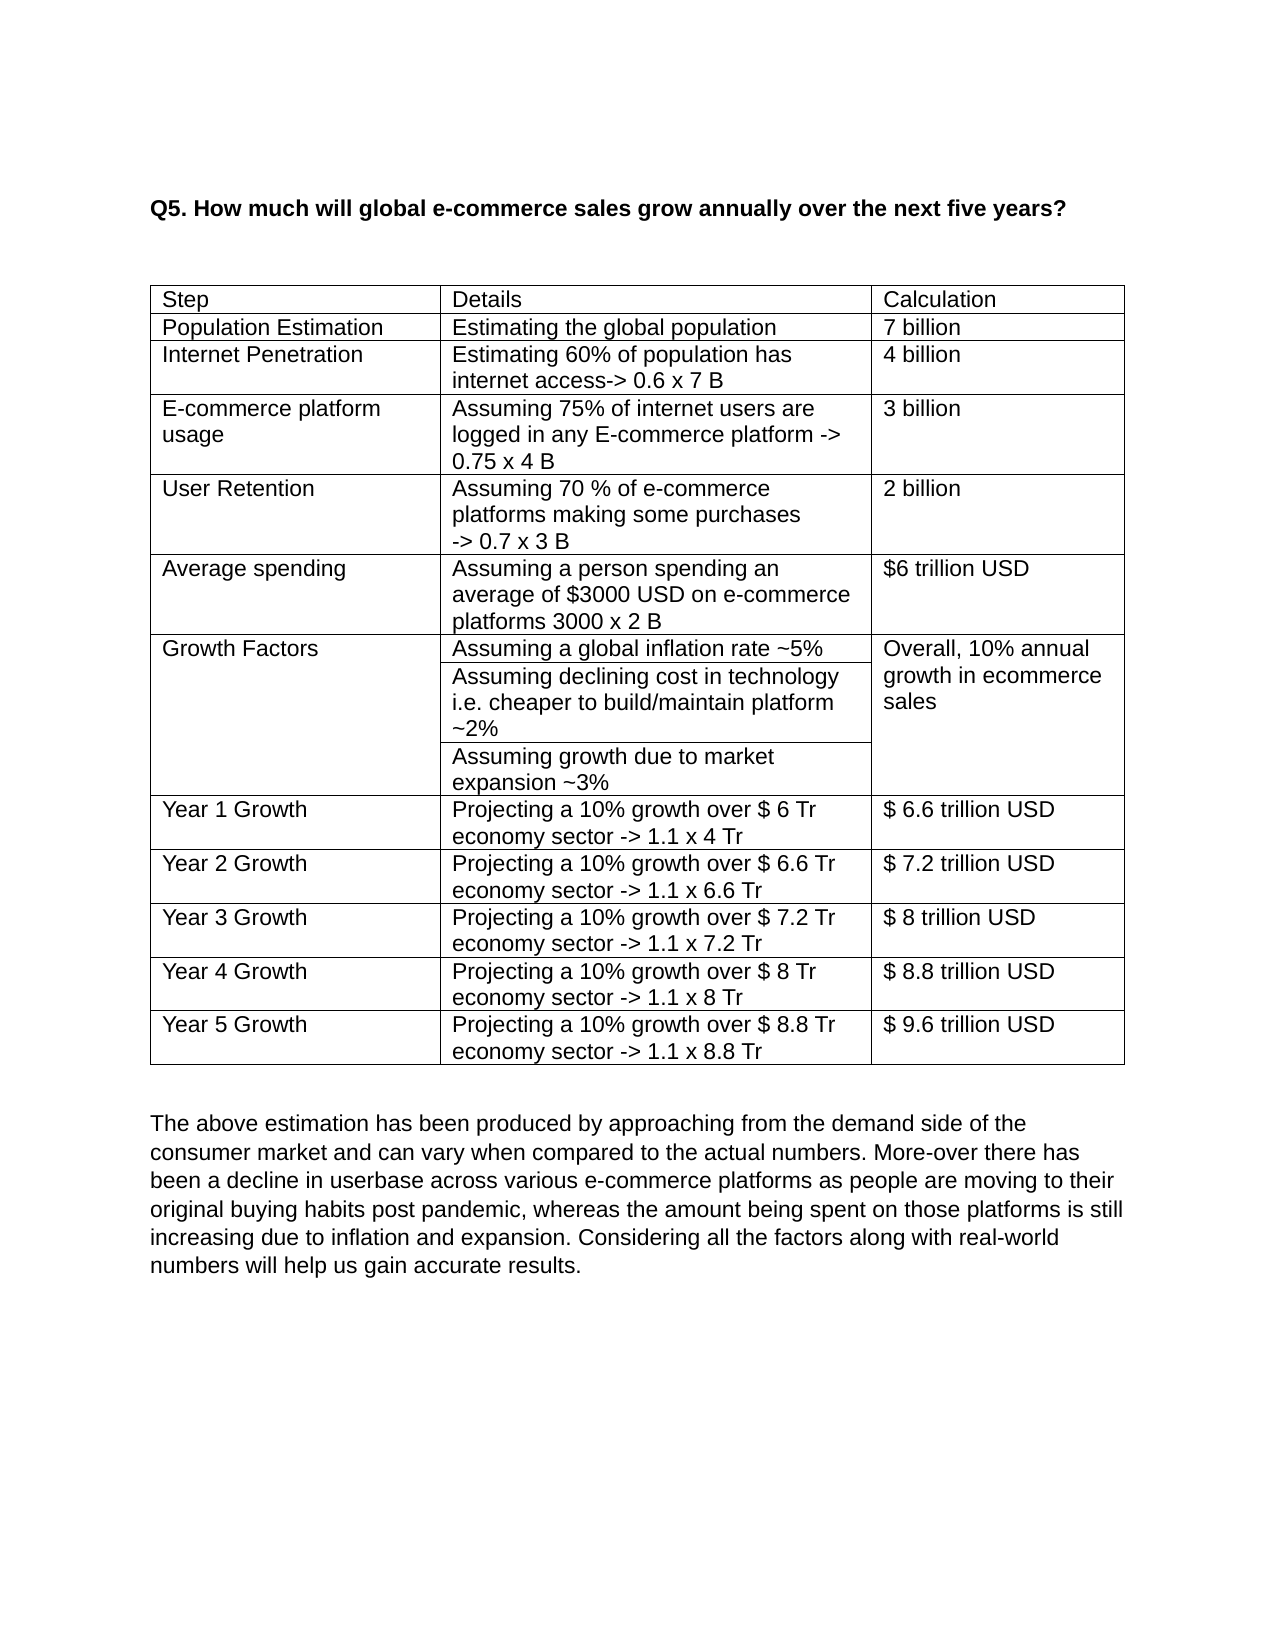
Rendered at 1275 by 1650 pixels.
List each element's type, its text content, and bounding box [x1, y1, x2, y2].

table_header Step [151, 286, 440, 313]
table_cell Assuming a person spending an average of $3000 USD on e-commerce platforms 3000 x 2 B [441, 555, 871, 634]
text Q5. How much will global e-commerce sales grow annually over the next five years? [150, 195, 1125, 221]
table_cell Year 5 Growth [151, 1011, 440, 1064]
table_cell Projecting a 10% growth over $ 7.2 Tr economy sector -> 1.1 x 7.2 Tr [441, 904, 871, 957]
table_cell $ 9.6 trillion USD [872, 1011, 1124, 1064]
table_cell Estimating the global population [441, 314, 871, 340]
table_cell 3 billion [872, 395, 1124, 474]
table_cell Estimating 60% of population has internet access-> 0.6 x 7 B [441, 341, 871, 394]
table_cell Internet Penetration [151, 341, 440, 394]
table_header Details [441, 286, 871, 313]
table_cell Assuming growth due to market expansion ~3% [441, 743, 871, 795]
table_cell Projecting a 10% growth over $ 6 Tr economy sector -> 1.1 x 4 Tr [441, 796, 871, 849]
table_cell 2 billion [872, 475, 1124, 554]
table_cell $ 8 trillion USD [872, 904, 1124, 957]
table_cell 4 billion [872, 341, 1124, 394]
table_cell $ 8.8 trillion USD [872, 958, 1124, 1010]
table_cell Year 4 Growth [151, 958, 440, 1010]
table_cell E-commerce platform usage [151, 395, 440, 474]
table_cell Projecting a 10% growth over $ 8 Tr economy sector -> 1.1 x 8 Tr [441, 958, 871, 1010]
table_cell Year 2 Growth [151, 850, 440, 903]
text The above estimation has been produced by approaching from the demand side of the consumer market and can vary when compared to the actual numbers. More-over there has been a decline in userbase across various e-commerce platforms as people are moving to their original buying habits post pandemic, whereas the amount being spent on those platforms is still increasing due to inflation and expansion. Considering all the factors along with real-world numbers will help us gain accurate results. [150, 1110, 1125, 1279]
table_cell Assuming declining cost in technology i.e. cheaper to build/maintain platform ~2% [441, 663, 871, 742]
table_header Calculation [872, 286, 1124, 313]
table_cell Population Estimation [151, 314, 440, 340]
table_cell Average spending [151, 555, 440, 634]
table_cell $6 trillion USD [872, 555, 1124, 634]
table_cell Growth Factors [151, 635, 440, 795]
table_cell Assuming 70 % of e-commerce platforms making some purchases -> 0.7 x 3 B [441, 475, 871, 554]
table_cell $ 6.6 trillion USD [872, 796, 1124, 849]
table_cell 7 billion [872, 314, 1124, 340]
table_cell $ 7.2 trillion USD [872, 850, 1124, 903]
table_cell Year 1 Growth [151, 796, 440, 849]
table_cell Overall, 10% annual growth in ecommerce sales [872, 635, 1124, 795]
table_cell User Retention [151, 475, 440, 554]
table_cell Projecting a 10% growth over $ 6.6 Tr economy sector -> 1.1 x 6.6 Tr [441, 850, 871, 903]
table_cell Year 3 Growth [151, 904, 440, 957]
table_cell Projecting a 10% growth over $ 8.8 Tr economy sector -> 1.1 x 8.8 Tr [441, 1011, 871, 1064]
table_cell Assuming a global inflation rate ~5% [441, 635, 871, 662]
table_cell Assuming 75% of internet users are logged in any E-commerce platform -> 0.75 x 4 B [441, 395, 871, 474]
